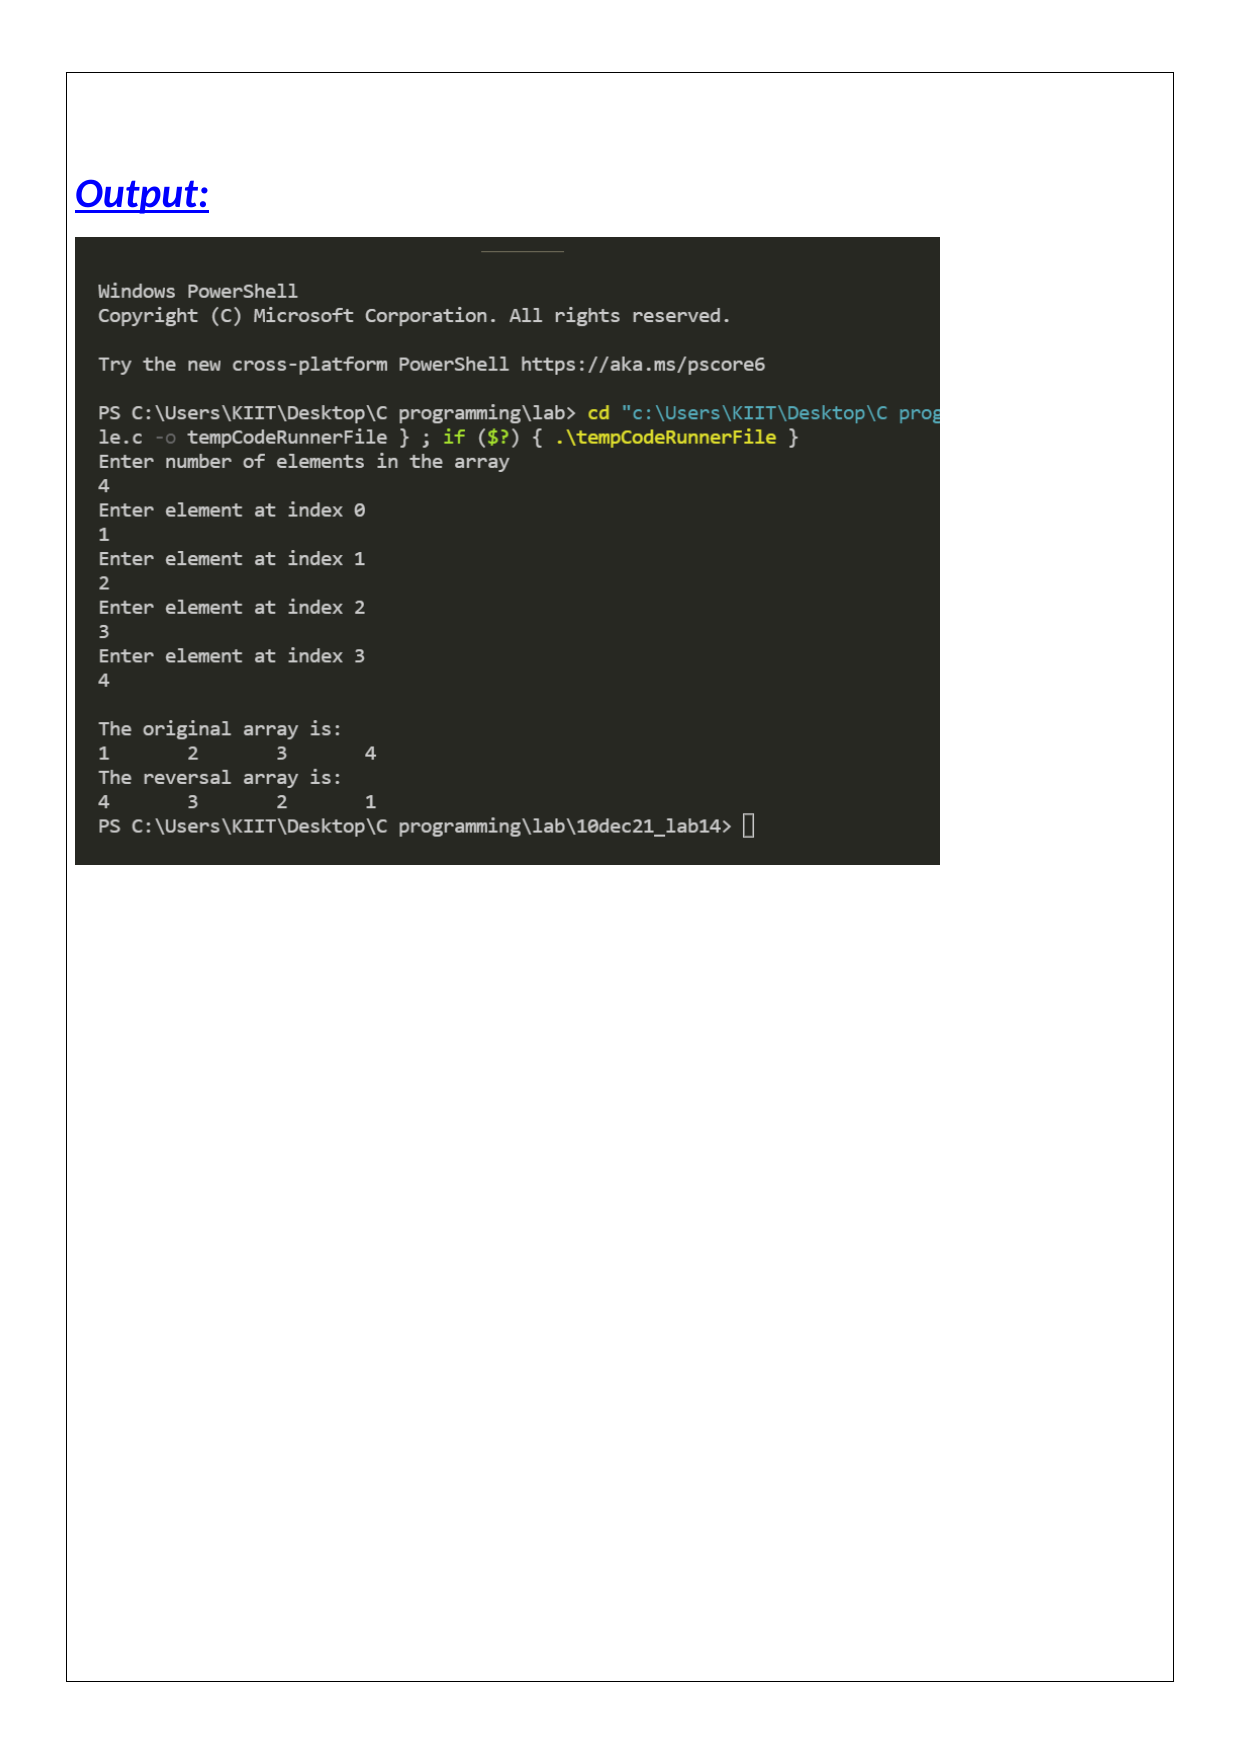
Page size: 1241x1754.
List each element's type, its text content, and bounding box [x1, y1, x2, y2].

picture [75, 237, 940, 865]
text Output: [75, 167, 1165, 218]
